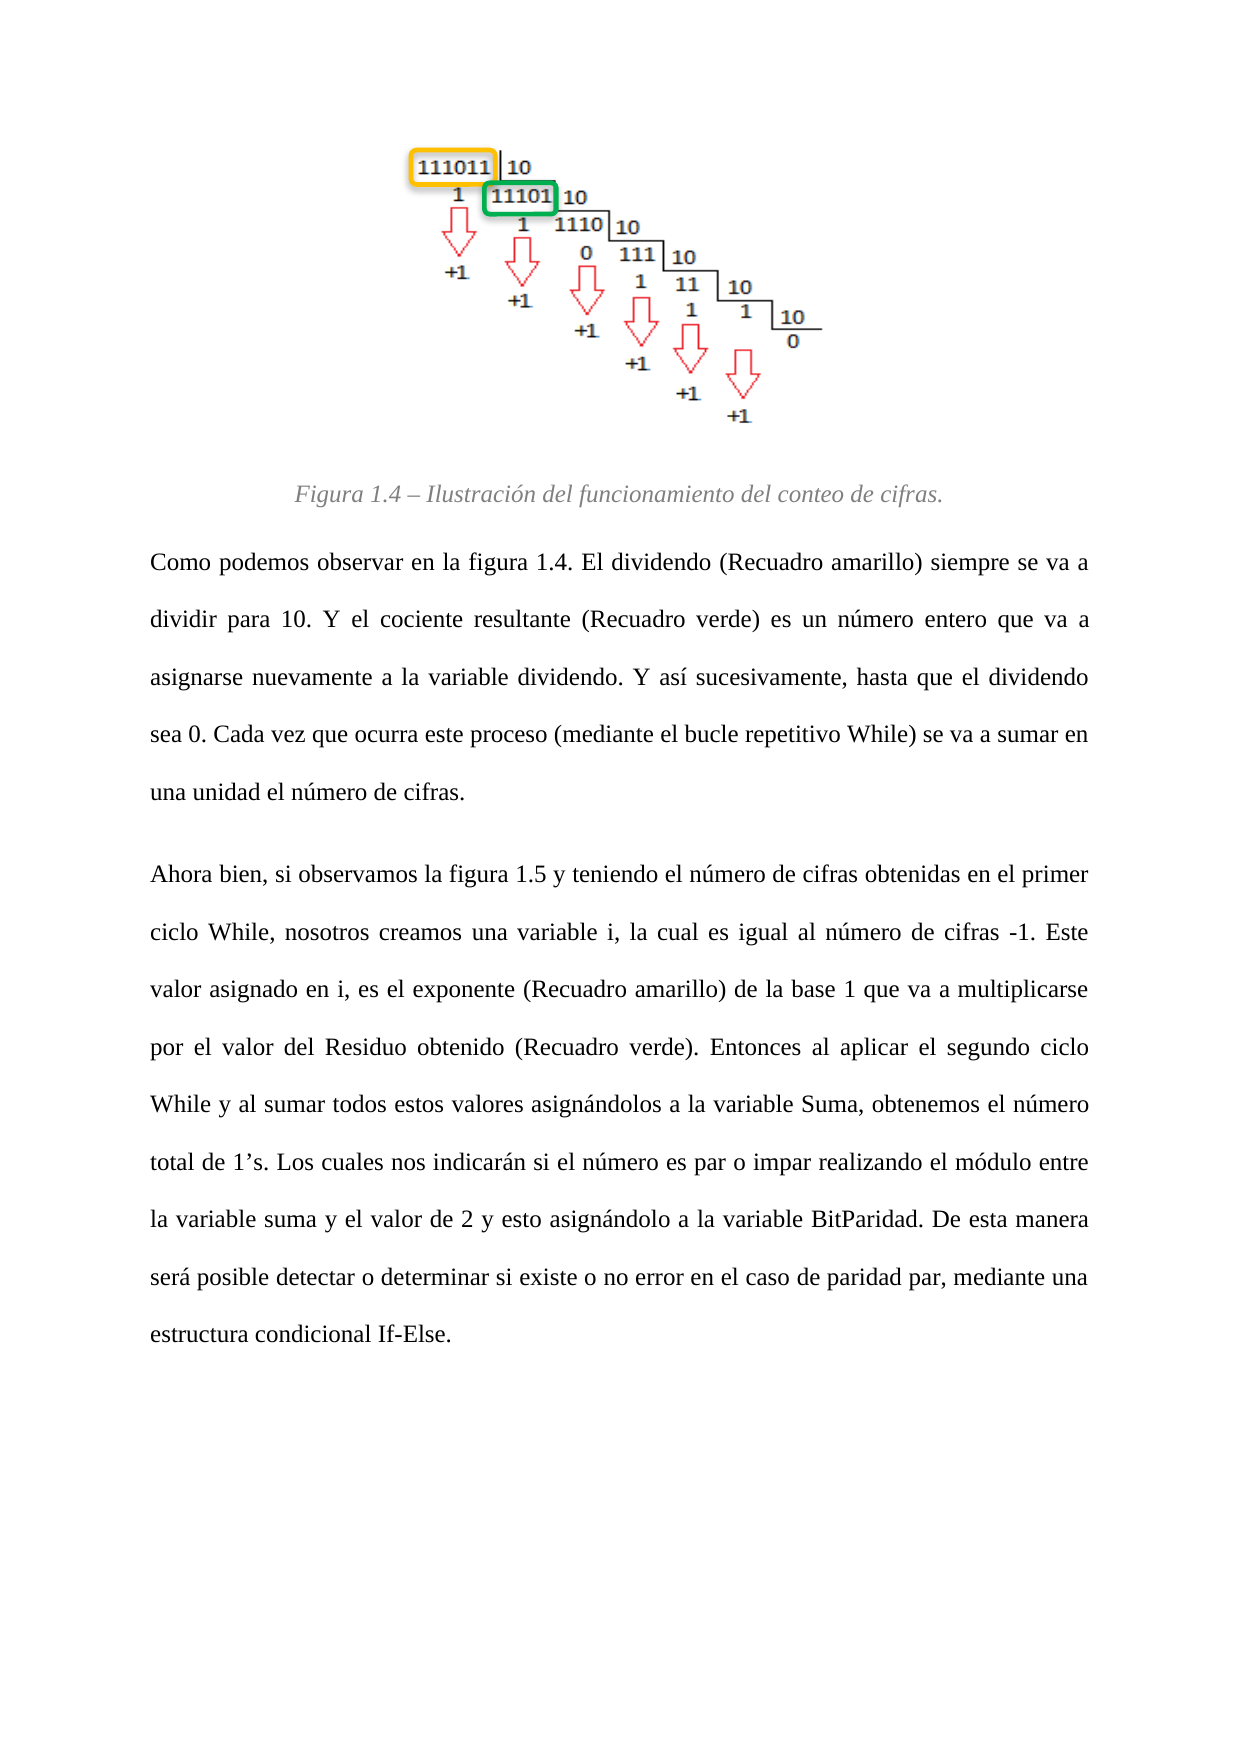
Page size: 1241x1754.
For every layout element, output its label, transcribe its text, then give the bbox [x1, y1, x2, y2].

picture [400, 150, 840, 441]
text Figura 1.4 – Ilustración del funcionamiento del conteo de cifras. [150, 479, 1090, 507]
picture [487, 186, 554, 211]
text Como podemos observar en la figura 1.4. El dividendo (Recuadro amarillo) siempre se va a dividir para 10. Y el cociente resultante (Recuadro verde) es un número entero que va a asignarse nuevamente a la variable dividendo. Y así sucesivamente, hasta que el dividendo sea 0. Cada vez que ocurra este proceso (mediante el bucle repetitivo While) se va a sumar en una unidad el número de cifras. [150, 547, 1090, 806]
picture [414, 153, 493, 182]
text Ahora bien, si observamos la figura 1.5 y teniendo el número de cifras obtenidas en el primer ciclo While, nosotros creamos una variable i, la cual es igual al número de cifras -1. Este valor asignado en i, es el exponente (Recuadro amarillo) de la base 1 que va a multiplicarse por el valor del Residuo obtenido (Recuadro verde). Entonces al aplicar el segundo ciclo While y al sumar todos estos valores asignándolos a la variable Suma, obtenemos el número total de 1’s. Los cuales nos indicarán si el número es par o impar realizando el módulo entre la variable suma y el valor de 2 y esto asignándolo a la variable BitParidad. De esta manera será posible detectar o determinar si existe o no error en el caso de paridad par, mediante una estructura condicional If-Else. [150, 859, 1090, 1348]
